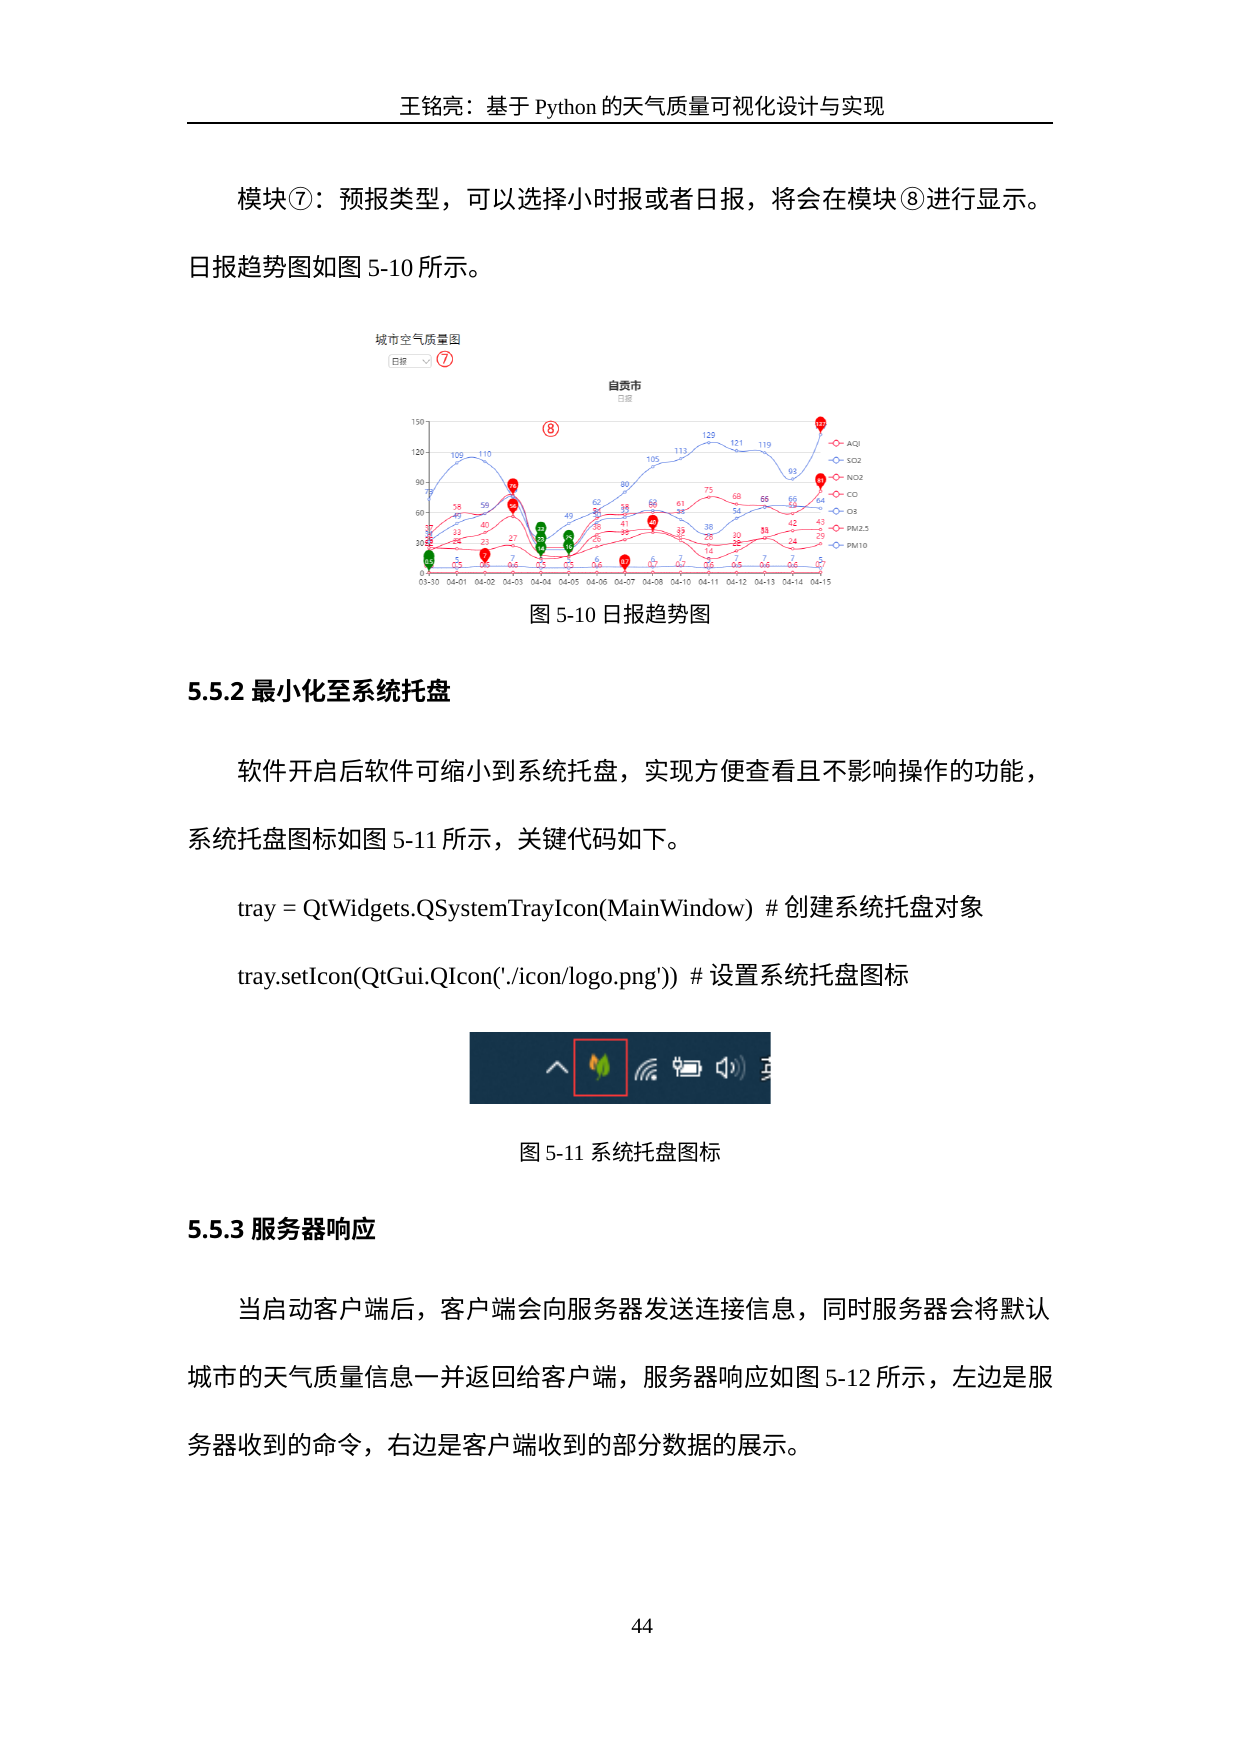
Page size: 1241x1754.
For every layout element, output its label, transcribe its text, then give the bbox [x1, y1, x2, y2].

text 软件开启后软件可缩小到系统托盘，实现方便查看且不影响操作的功能，系统托盘图标如图5-11所示，关键代码如下。 [187, 736, 1053, 872]
text tray = QtWidgets.QSystemTrayIcon(MainWindow) # 创建系统托盘对象 [187, 872, 1053, 939]
picture [469, 1032, 771, 1104]
subtitle 5.5.2 最小化至系统托盘 [187, 655, 1053, 723]
picture [369, 324, 872, 597]
text 模块⑦：预报类型，可以选择小时报或者日报，将会在模块⑧进行显示。日报趋势图如图5-10所示。 [187, 164, 1053, 300]
text 图5-10 日报趋势图 [187, 596, 1053, 630]
text tray.setIcon(QtGui.QIcon('./icon/logo.png')) # 设置系统托盘图标 [187, 939, 1053, 1007]
text 图5-11 系统托盘图标 [187, 1134, 1053, 1168]
subtitle 5.5.3 服务器响应 [187, 1193, 1053, 1261]
text 当启动客户端后，客户端会向服务器发送连接信息，同时服务器会将默认城市的天气质量信息一并返回给客户端，服务器响应如图5-12所示，左边是服务器收到的命令，右边是客户端收到的部分数据的展示。 [187, 1274, 1053, 1477]
